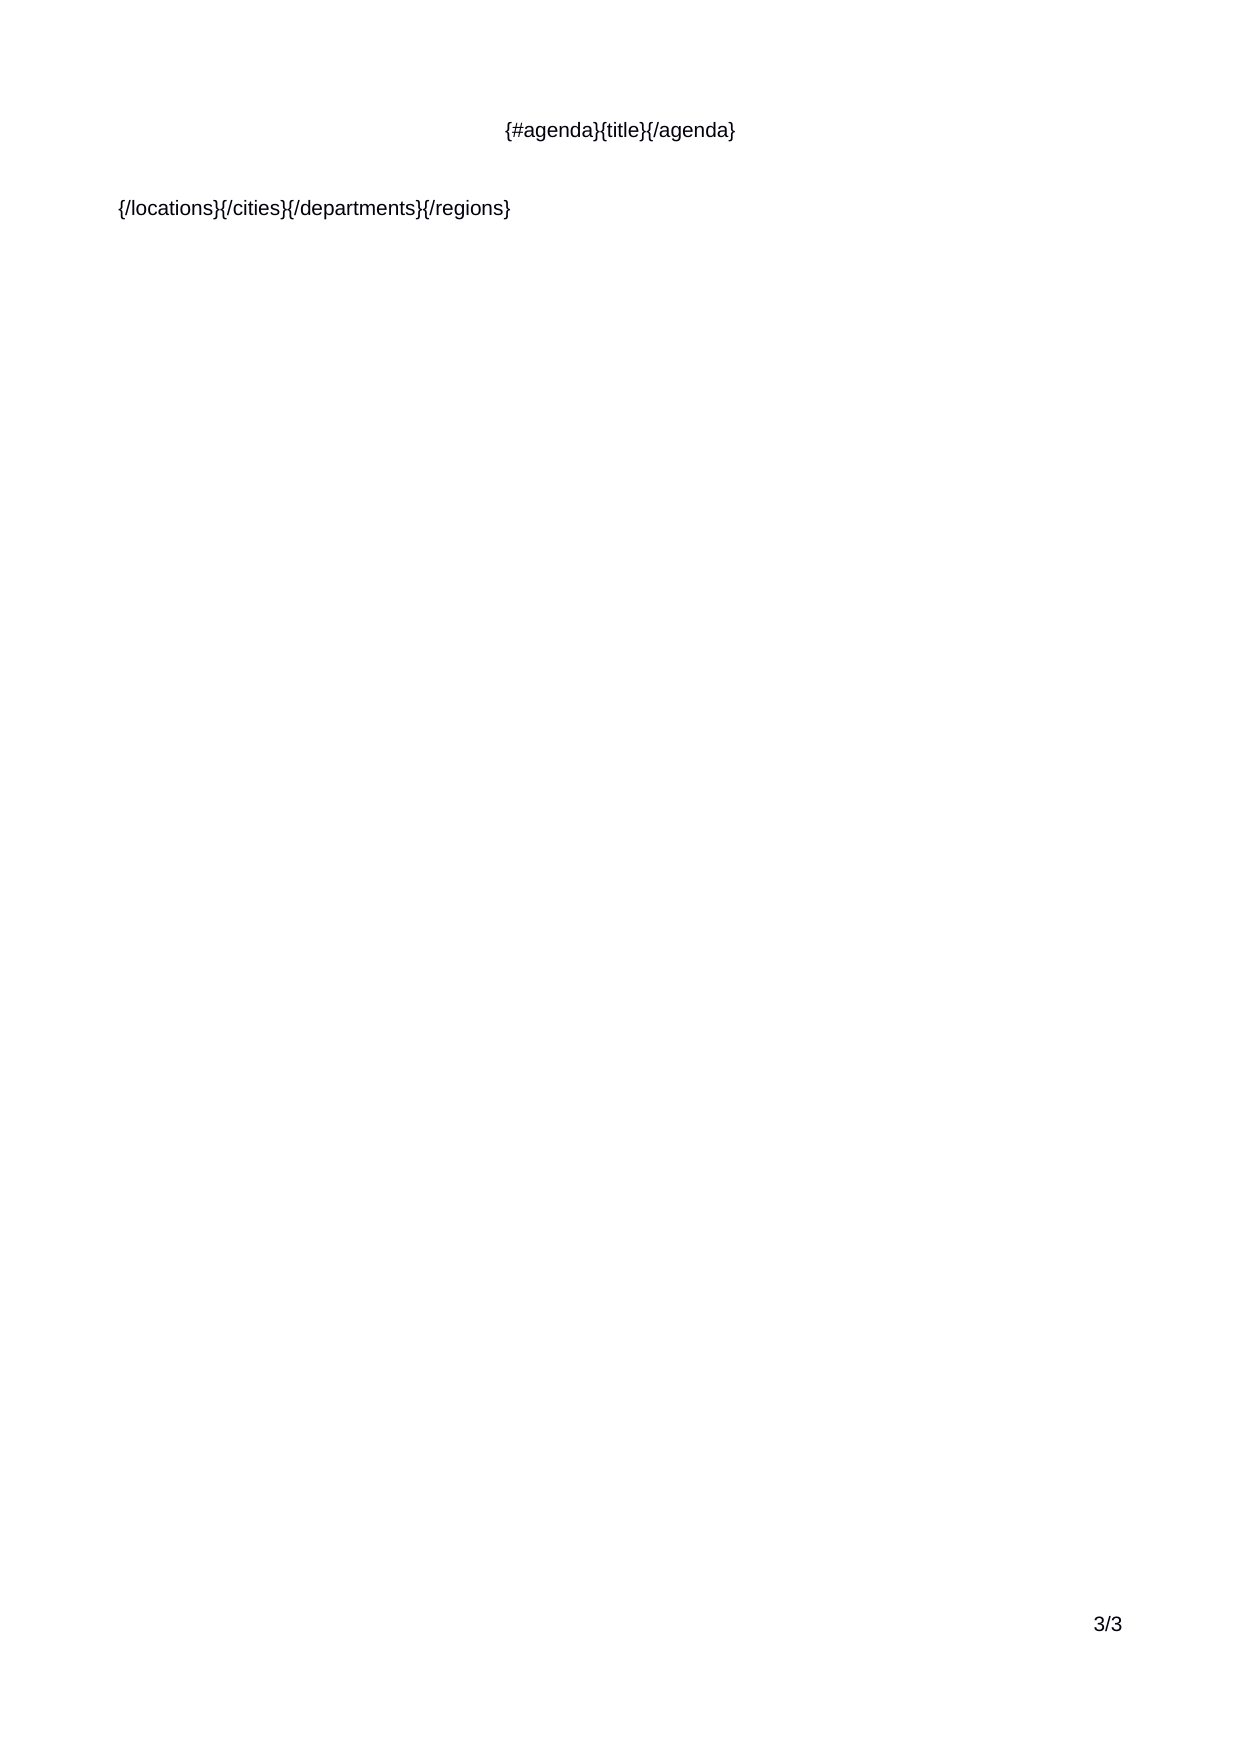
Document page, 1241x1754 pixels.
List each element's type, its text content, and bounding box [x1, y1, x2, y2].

text {/locations}{/cities}{/departments}{/regions} [118, 196, 1122, 219]
